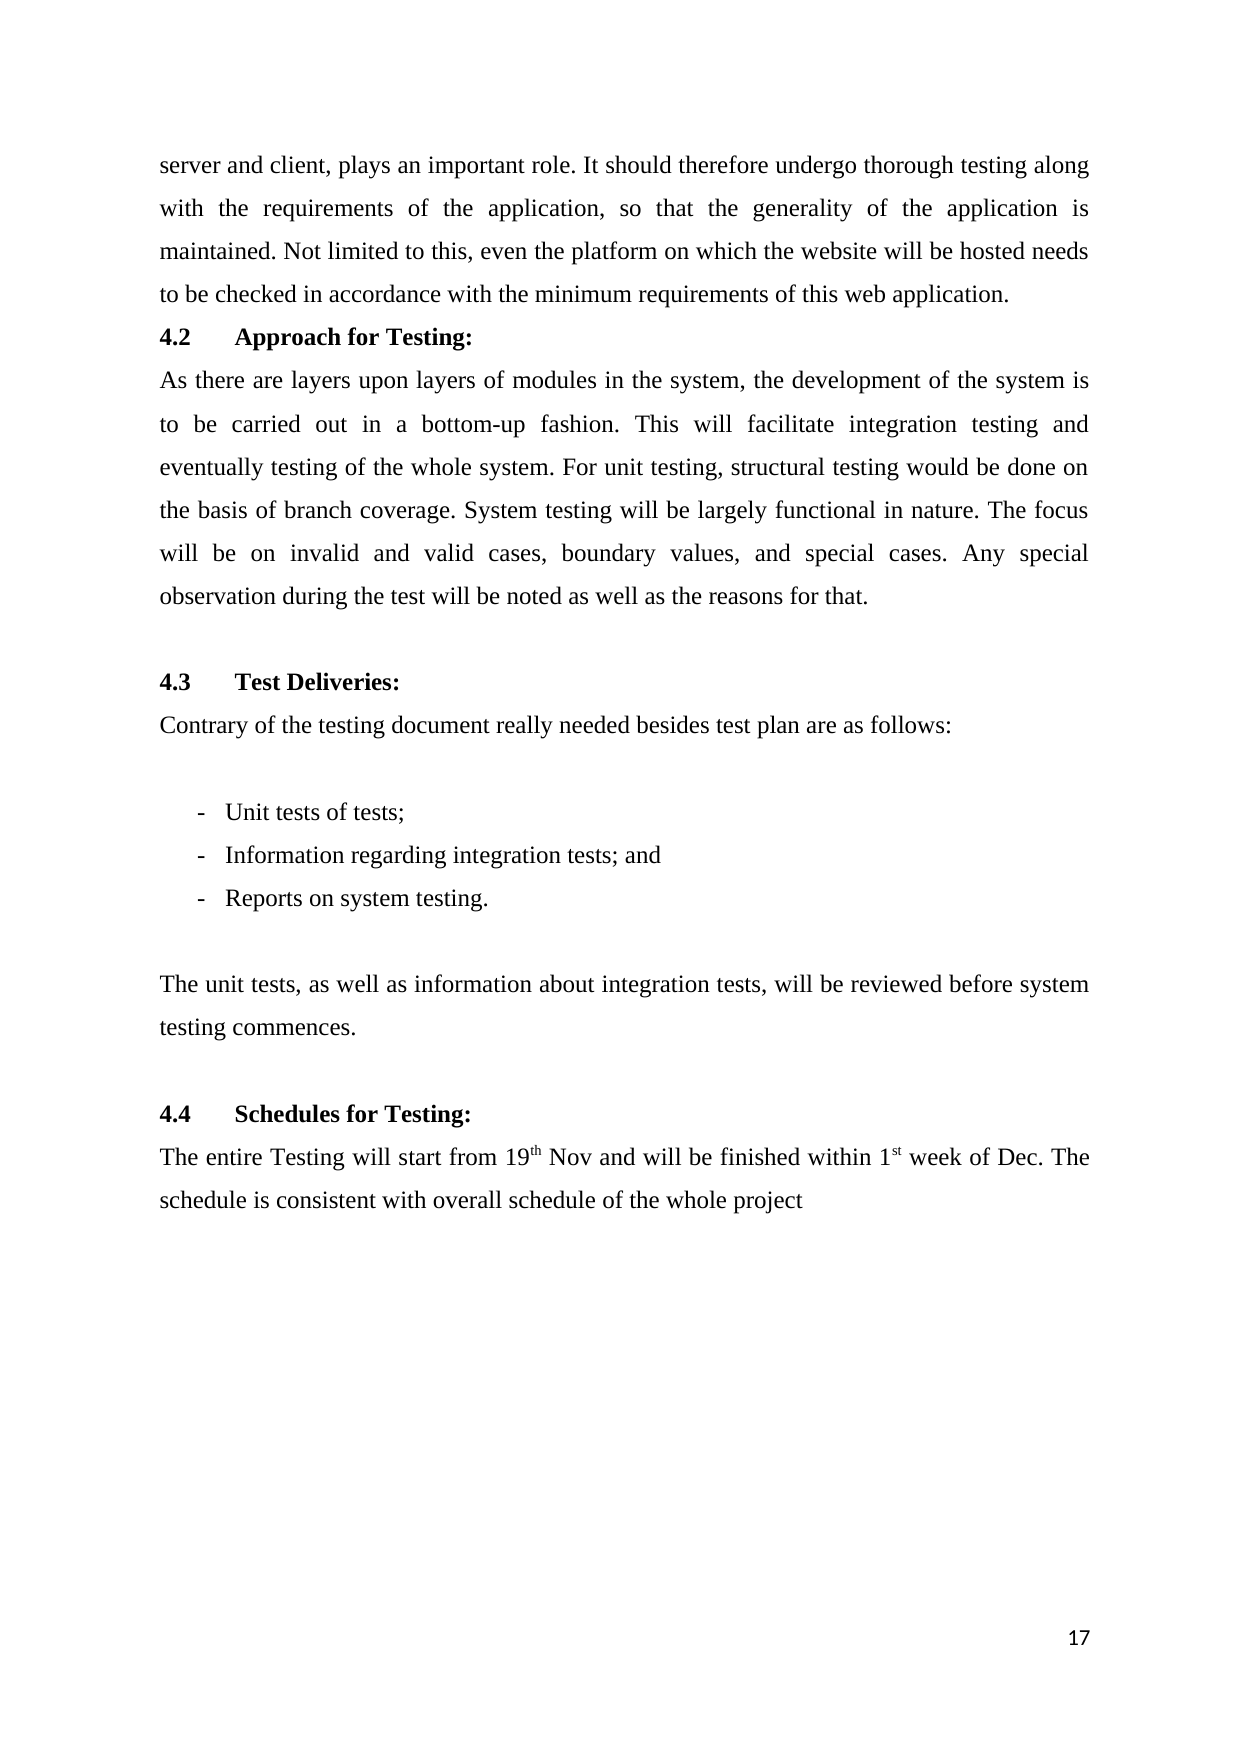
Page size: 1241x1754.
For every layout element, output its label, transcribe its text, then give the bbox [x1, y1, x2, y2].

list Information regarding integration tests; and [197, 840, 1090, 869]
list Reports on system testing. [197, 883, 1090, 912]
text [159, 150, 1090, 308]
text As there are layers upon layers of modules in the system, the development of the system is to be carried out in a bottom-up fashion. This will facilitate integration testing and eventually testing of the whole system. For unit testing, structural testing would be done on the basis of branch coverage. System testing will be largely functional in nature. The focus will be on invalid and valid cases, boundary values, and special cases. Any special observation during the test will be noted as well as the reasons for that. [159, 366, 1090, 610]
text The unit tests, as well as information about integration tests, will be reviewed before system testing commences. [159, 969, 1090, 1041]
list Unit tests of tests; [197, 797, 1090, 826]
list Approach for Testing: [159, 322, 1090, 351]
list Schedules for Testing: [159, 1099, 1090, 1127]
list The entire Testing will start from 19th Nov and will be finished within 1st week of Dec. The schedule is consistent with overall schedule of the whole project [159, 1142, 1090, 1214]
list Test Deliveries: [159, 667, 1090, 696]
text Contrary of the testing document really needed besides test plan are as follows: [159, 711, 1090, 739]
